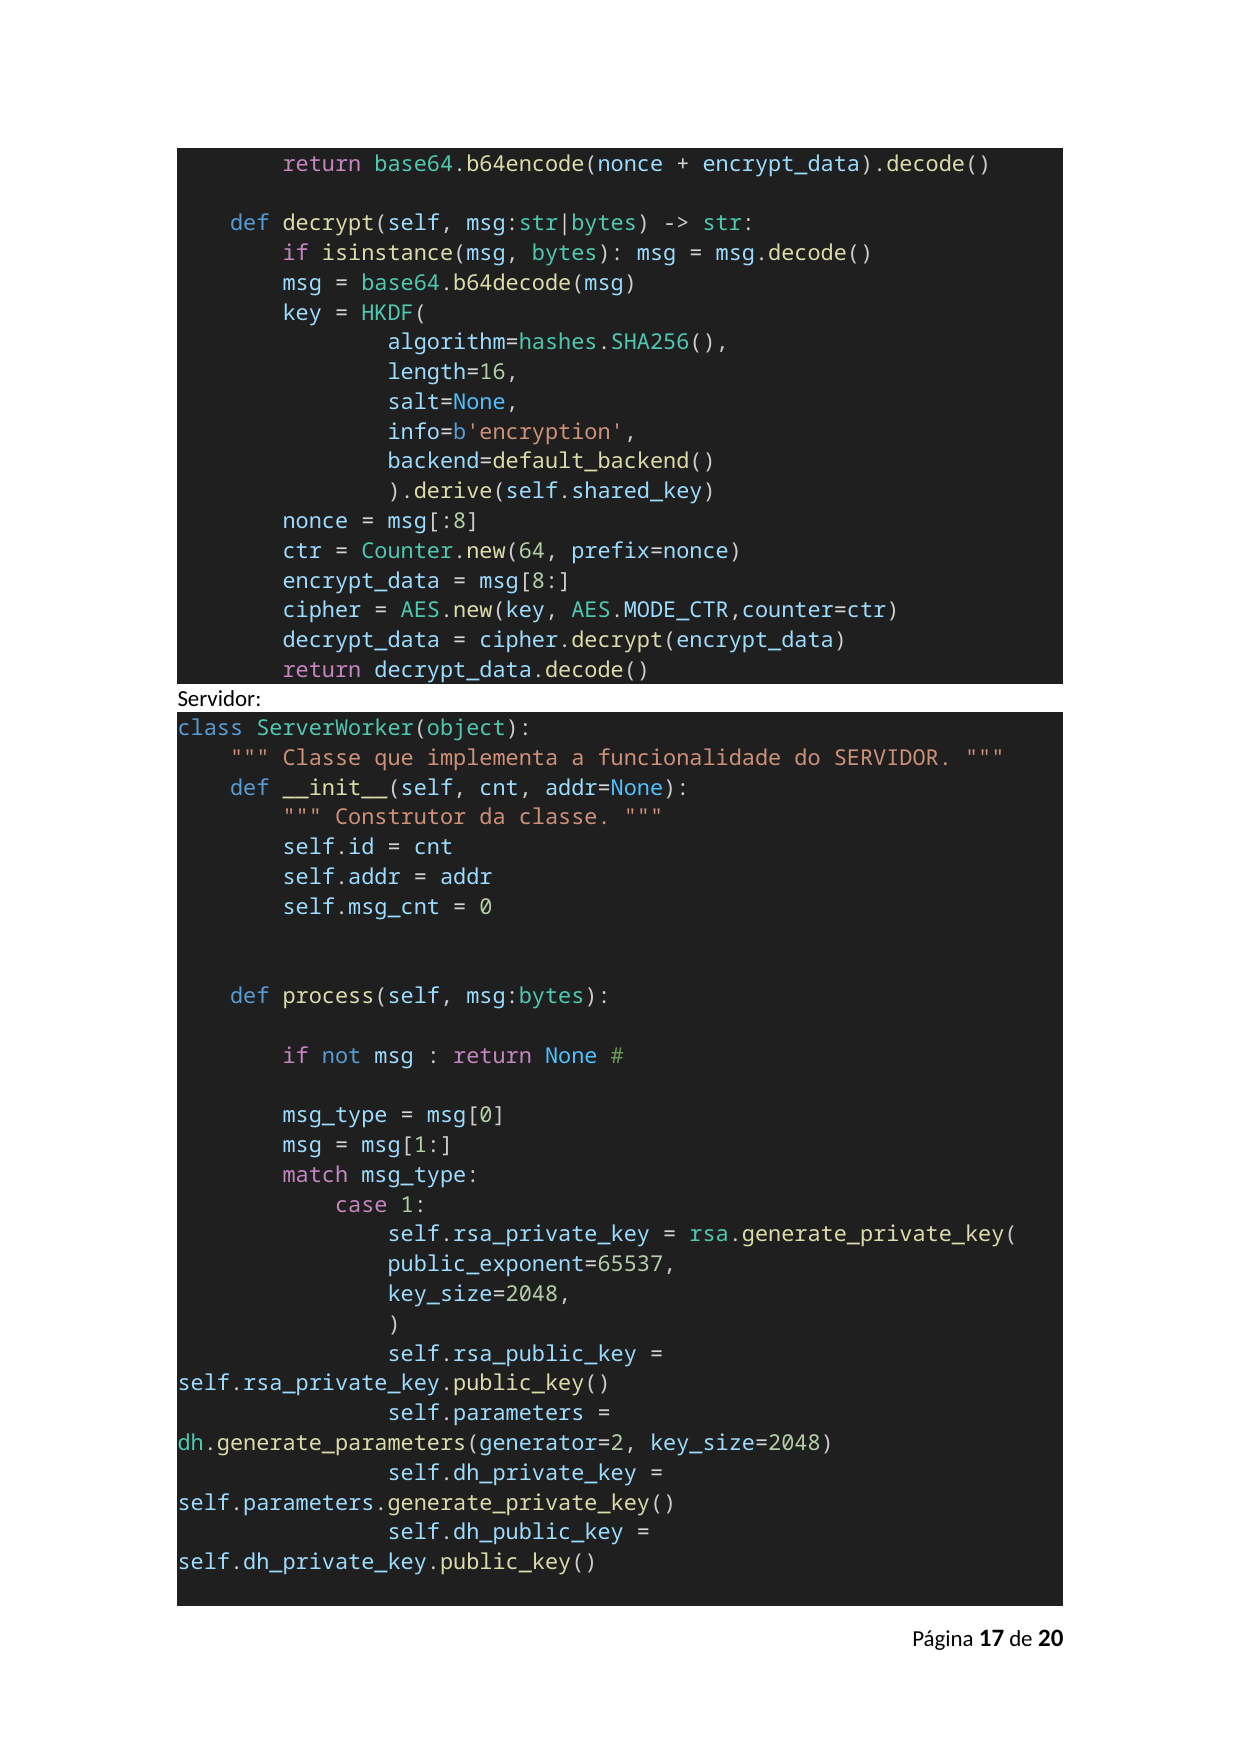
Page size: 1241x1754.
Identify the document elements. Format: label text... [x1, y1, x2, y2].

text msg = msg[1:] [177, 1129, 1063, 1159]
text if isinstance(msg, bytes): msg = msg.decode() [177, 237, 1063, 267]
text def process(self, msg:bytes): [177, 980, 1063, 1010]
text decrypt_data = cipher.decrypt(encrypt_data) [177, 624, 1063, 654]
text salt=None, [177, 386, 1063, 416]
text self.rsa_public_key = self.rsa_private_key.public_key() [177, 1337, 1063, 1397]
text public_exponent=65537, [177, 1248, 1063, 1278]
text ) [177, 1308, 1063, 1337]
text algorithm=hashes.SHA256(), [177, 326, 1063, 356]
text def __init__(self, cnt, addr=None): [177, 771, 1063, 801]
text ctr = Counter.new(64, prefix=nonce) [177, 535, 1063, 565]
text self.addr = addr [177, 861, 1063, 891]
text self.id = cnt [177, 831, 1063, 861]
text ).derive(self.shared_key) [177, 475, 1063, 505]
text self.rsa_private_key = rsa.generate_private_key( [177, 1218, 1063, 1248]
text encrypt_data = msg[8:] [177, 565, 1063, 594]
text Servidor: [177, 684, 1063, 712]
text self.dh_private_key = self.parameters.generate_private_key() [177, 1457, 1063, 1516]
text key_size=2048, [177, 1278, 1063, 1308]
text self.msg_cnt = 0 [177, 891, 1063, 920]
text class ServerWorker(object): [177, 712, 1063, 742]
text case 1: [177, 1188, 1063, 1218]
text """ Construtor da classe. """ [177, 801, 1063, 831]
text info=b'encryption', [177, 416, 1063, 446]
text self.dh_public_key = self.dh_private_key.public_key() [177, 1516, 1063, 1576]
text key = HKDF( [177, 297, 1063, 326]
text backend=default_backend() [177, 446, 1063, 475]
text return decrypt_data.decode() [177, 654, 1063, 684]
text return base64.b64encode(nonce + encrypt_data).decode() [177, 148, 1063, 177]
text cipher = AES.new(key, AES.MODE_CTR,counter=ctr) [177, 594, 1063, 624]
text length=16, [177, 356, 1063, 386]
text if not msg : return None # [177, 1039, 1063, 1069]
text """ Classe que implementa a funcionalidade do SERVIDOR. """ [177, 742, 1063, 771]
text nonce = msg[:8] [177, 505, 1063, 535]
text msg = base64.b64decode(msg) [177, 267, 1063, 297]
text msg_type = msg[0] [177, 1099, 1063, 1129]
text def decrypt(self, msg:str|bytes) -> str: [177, 207, 1063, 237]
text match msg_type: [177, 1159, 1063, 1188]
text self.parameters = dh.generate_parameters(generator=2, key_size=2048) [177, 1397, 1063, 1457]
